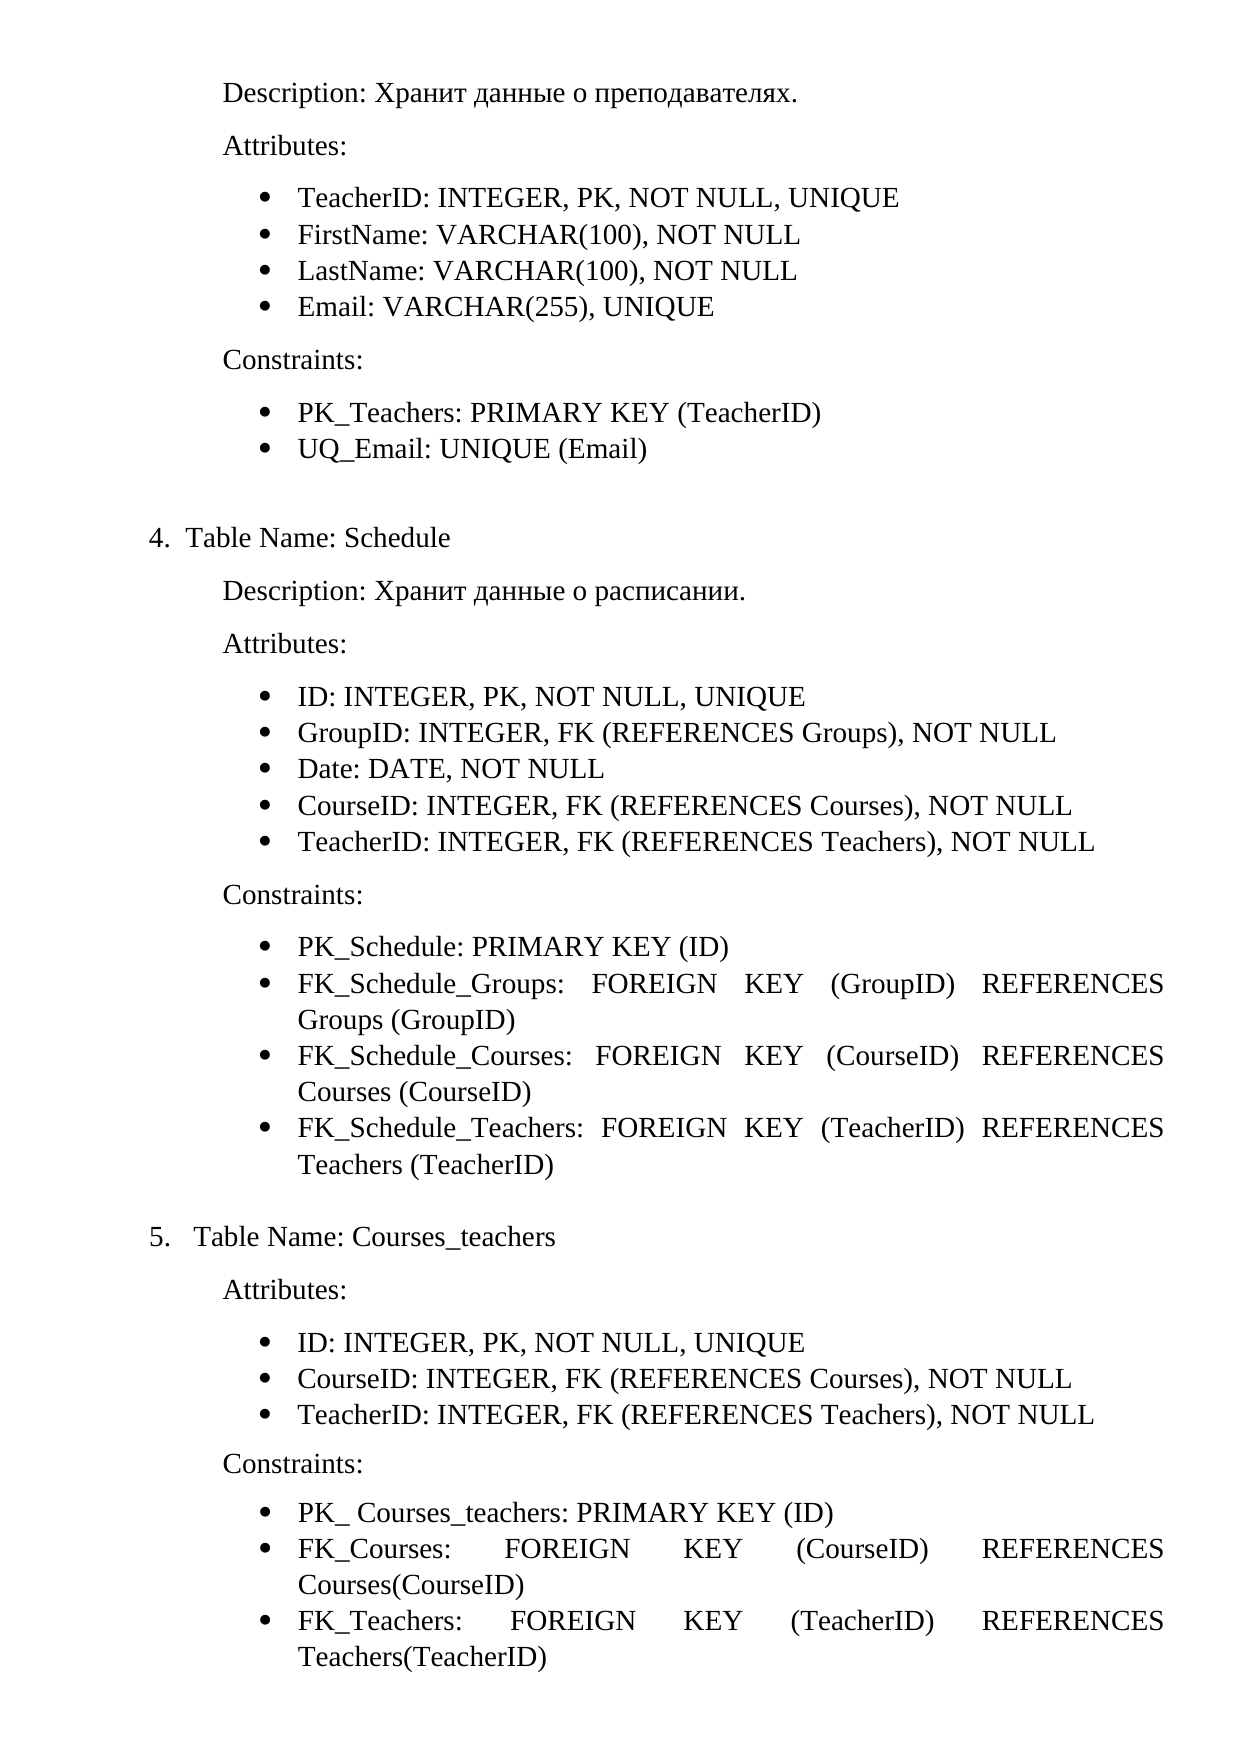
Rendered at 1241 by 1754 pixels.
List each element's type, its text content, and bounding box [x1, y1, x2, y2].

list PK_Teachers: PRIMARY KEY (TeacherID) [260, 395, 1165, 429]
list TeacherID: INTEGER, FK (REFERENCES Teachers), NOT NULL [260, 824, 1165, 857]
list FK_Schedule_Groups: FOREIGN KEY (GroupID) REFERENCES Groups (GroupID) [260, 966, 1165, 1036]
list ID: INTEGER, PK, NOT NULL, UNIQUE [260, 679, 1165, 712]
text Attributes: [149, 626, 1165, 659]
list TeacherID: INTEGER, PK, NOT NULL, UNIQUE [260, 181, 1165, 214]
list PK_Schedule: PRIMARY KEY (ID) [260, 929, 1165, 963]
list CourseID: INTEGER, FK (REFERENCES Courses), NOT NULL [260, 1361, 1165, 1395]
text Attributes: [222, 1272, 1165, 1306]
list FK_Schedule_Teachers: FOREIGN KEY (TeacherID) REFERENCES Teachers (TeacherID) [260, 1111, 1165, 1180]
list FK_Teachers: FOREIGN KEY (TeacherID) REFERENCES Teachers(TeacherID) [260, 1603, 1165, 1673]
list FK_Schedule_Courses: FOREIGN KEY (CourseID) REFERENCES Courses (CourseID) [260, 1038, 1165, 1108]
text Description: Хранит данные о расписании. [149, 573, 1165, 607]
list LastName: VARCHAR(100), NOT NULL [260, 253, 1165, 287]
list FK_Courses: FOREIGN KEY (CourseID) REFERENCES Courses(CourseID) [260, 1531, 1165, 1601]
text Description: Хранит данные о преподавателях. [222, 75, 1165, 108]
list UQ_Email: UNIQUE (Email) [260, 431, 1165, 465]
list GroupID: INTEGER, FK (REFERENCES Groups), NOT NULL [260, 715, 1165, 749]
list TeacherID: INTEGER, FK (REFERENCES Teachers), NOT NULL [260, 1397, 1165, 1431]
text 4. Table Name: Schedule [149, 520, 1165, 554]
list Email: VARCHAR(255), UNIQUE [260, 289, 1165, 323]
list ID: INTEGER, PK, NOT NULL, UNIQUE [260, 1325, 1165, 1358]
text Constraints: [222, 1446, 1165, 1479]
list CourseID: INTEGER, FK (REFERENCES Courses), NOT NULL [260, 788, 1165, 821]
text Constraints: [149, 877, 1165, 910]
text Attributes: [222, 128, 1165, 161]
list Table Name: Courses_teachers [149, 1219, 1165, 1253]
text Constraints: [222, 342, 1165, 376]
list Date: DATE, NOT NULL [260, 751, 1165, 785]
list FirstName: VARCHAR(100), NOT NULL [260, 217, 1165, 251]
list PK_ Courses_teachers: PRIMARY KEY (ID) [260, 1495, 1165, 1528]
